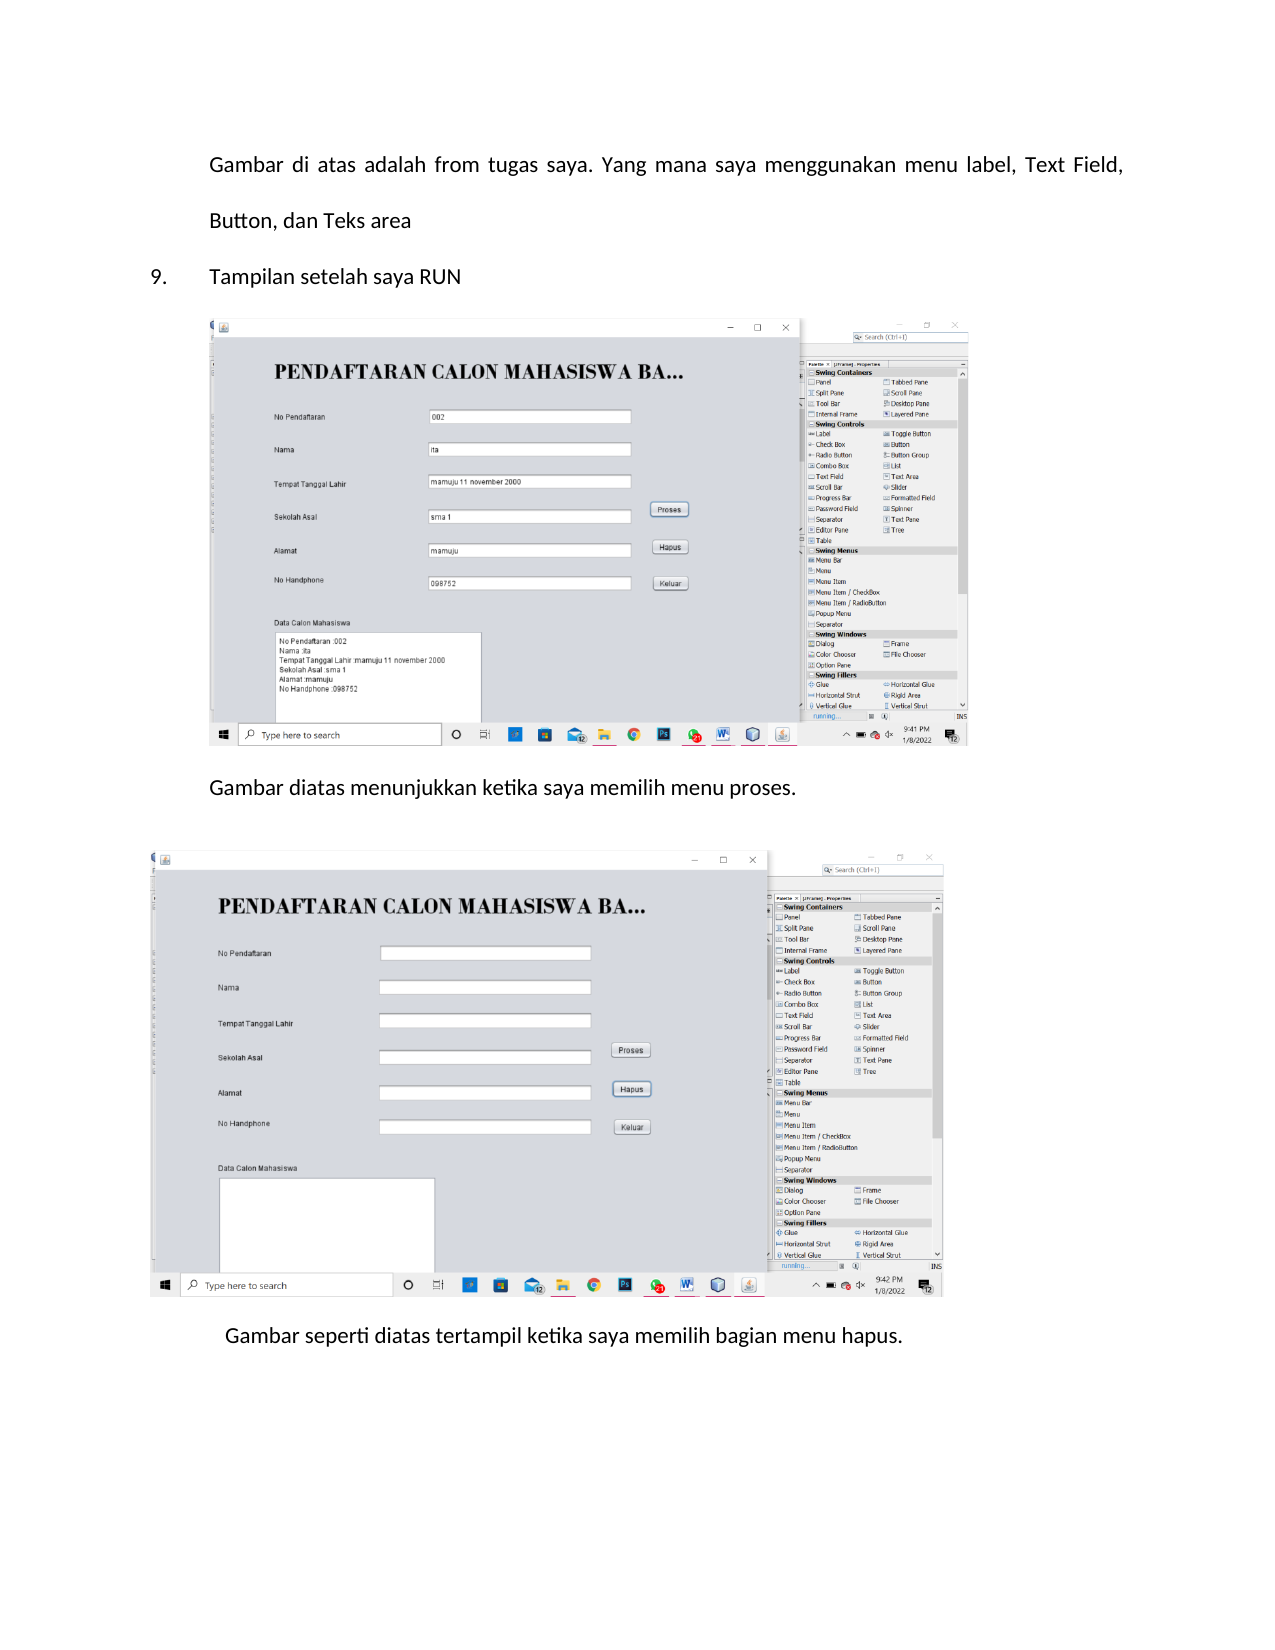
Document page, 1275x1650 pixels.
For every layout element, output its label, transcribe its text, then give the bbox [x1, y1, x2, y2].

picture [209, 318, 969, 746]
text Gambar seperti diatas tertampil ketika saya memilih bagian menu hapus. [150, 1321, 1125, 1349]
list Gambar di atas adalah from tugas saya. Yang mana saya menggunakan menu label, Text Field, Button, dan Teks area [209, 150, 1125, 234]
list Tampilan setelah saya RUN [150, 262, 1125, 290]
picture [150, 850, 944, 1297]
list Gambar diatas menunjukkan ketika saya memilih menu proses. [209, 773, 1125, 801]
